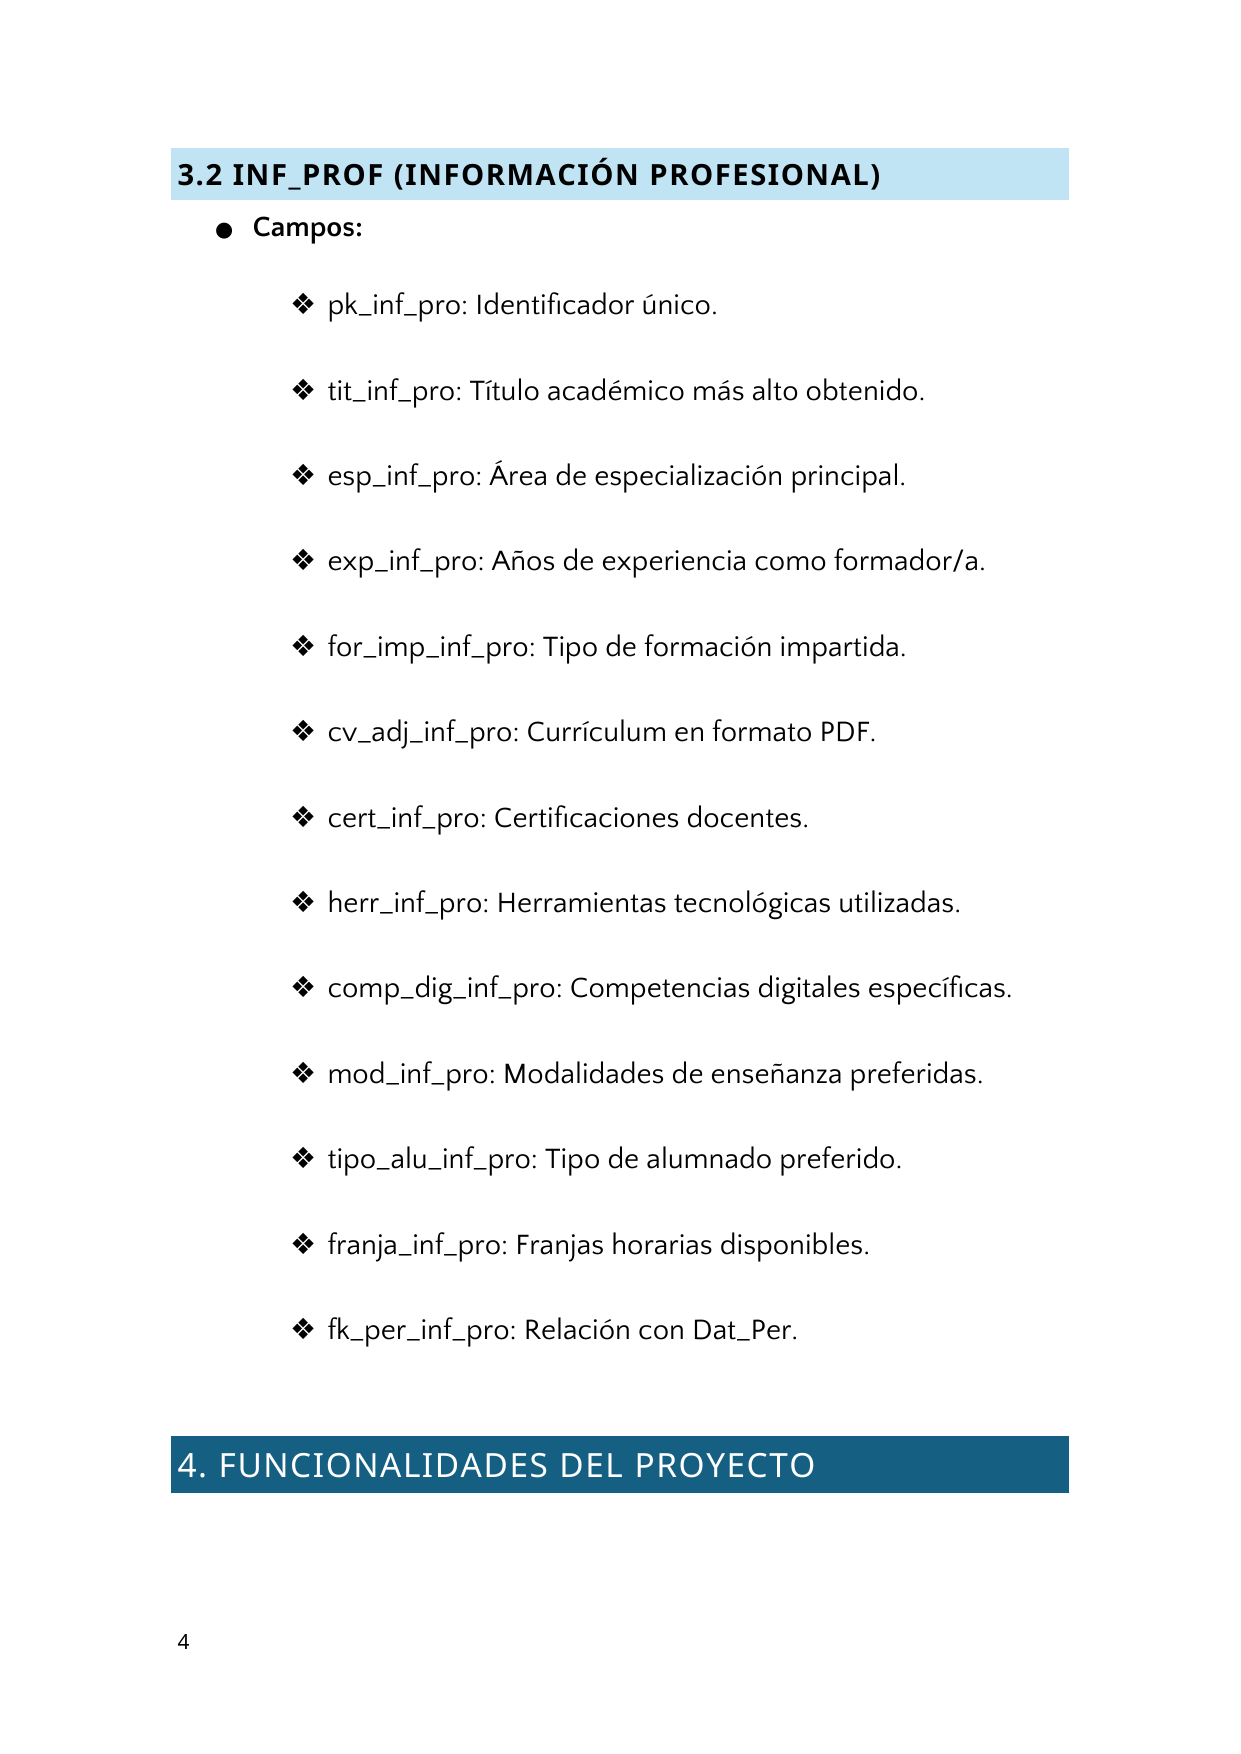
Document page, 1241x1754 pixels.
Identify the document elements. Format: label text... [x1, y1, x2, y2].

list for_imp_inf_pro: Tipo de formación impartida. [290, 613, 1063, 673]
list tit_inf_pro: Título académico más alto obtenido. [290, 357, 1063, 417]
list Campos: [215, 206, 1063, 248]
subtitle 3.2 Inf_Prof (Información Profesional) [177, 154, 1063, 193]
list fk_per_inf_pro: Relación con Dat_Per. [290, 1296, 1063, 1356]
list cv_adj_inf_pro: Currículum en formato PDF. [290, 698, 1063, 758]
list pk_inf_pro: Identificador único. [290, 271, 1063, 331]
list franja_inf_pro: Franjas horarias disponibles. [290, 1211, 1063, 1271]
list herr_inf_pro: Herramientas tecnológicas utilizadas. [290, 869, 1063, 929]
subtitle 4. Funcionalidades del Proyecto [177, 1442, 1063, 1487]
list tipo_alu_inf_pro: Tipo de alumnado preferido. [290, 1126, 1063, 1185]
list cert_inf_pro: Certificaciones docentes. [290, 784, 1063, 844]
list esp_inf_pro: Área de especialización principal. [290, 442, 1063, 502]
list comp_dig_inf_pro: Competencias digitales específicas. [290, 955, 1063, 1014]
list exp_inf_pro: Años de experiencia como formador/a. [290, 528, 1063, 587]
list mod_inf_pro: Modalidades de enseñanza preferidas. [290, 1040, 1063, 1100]
